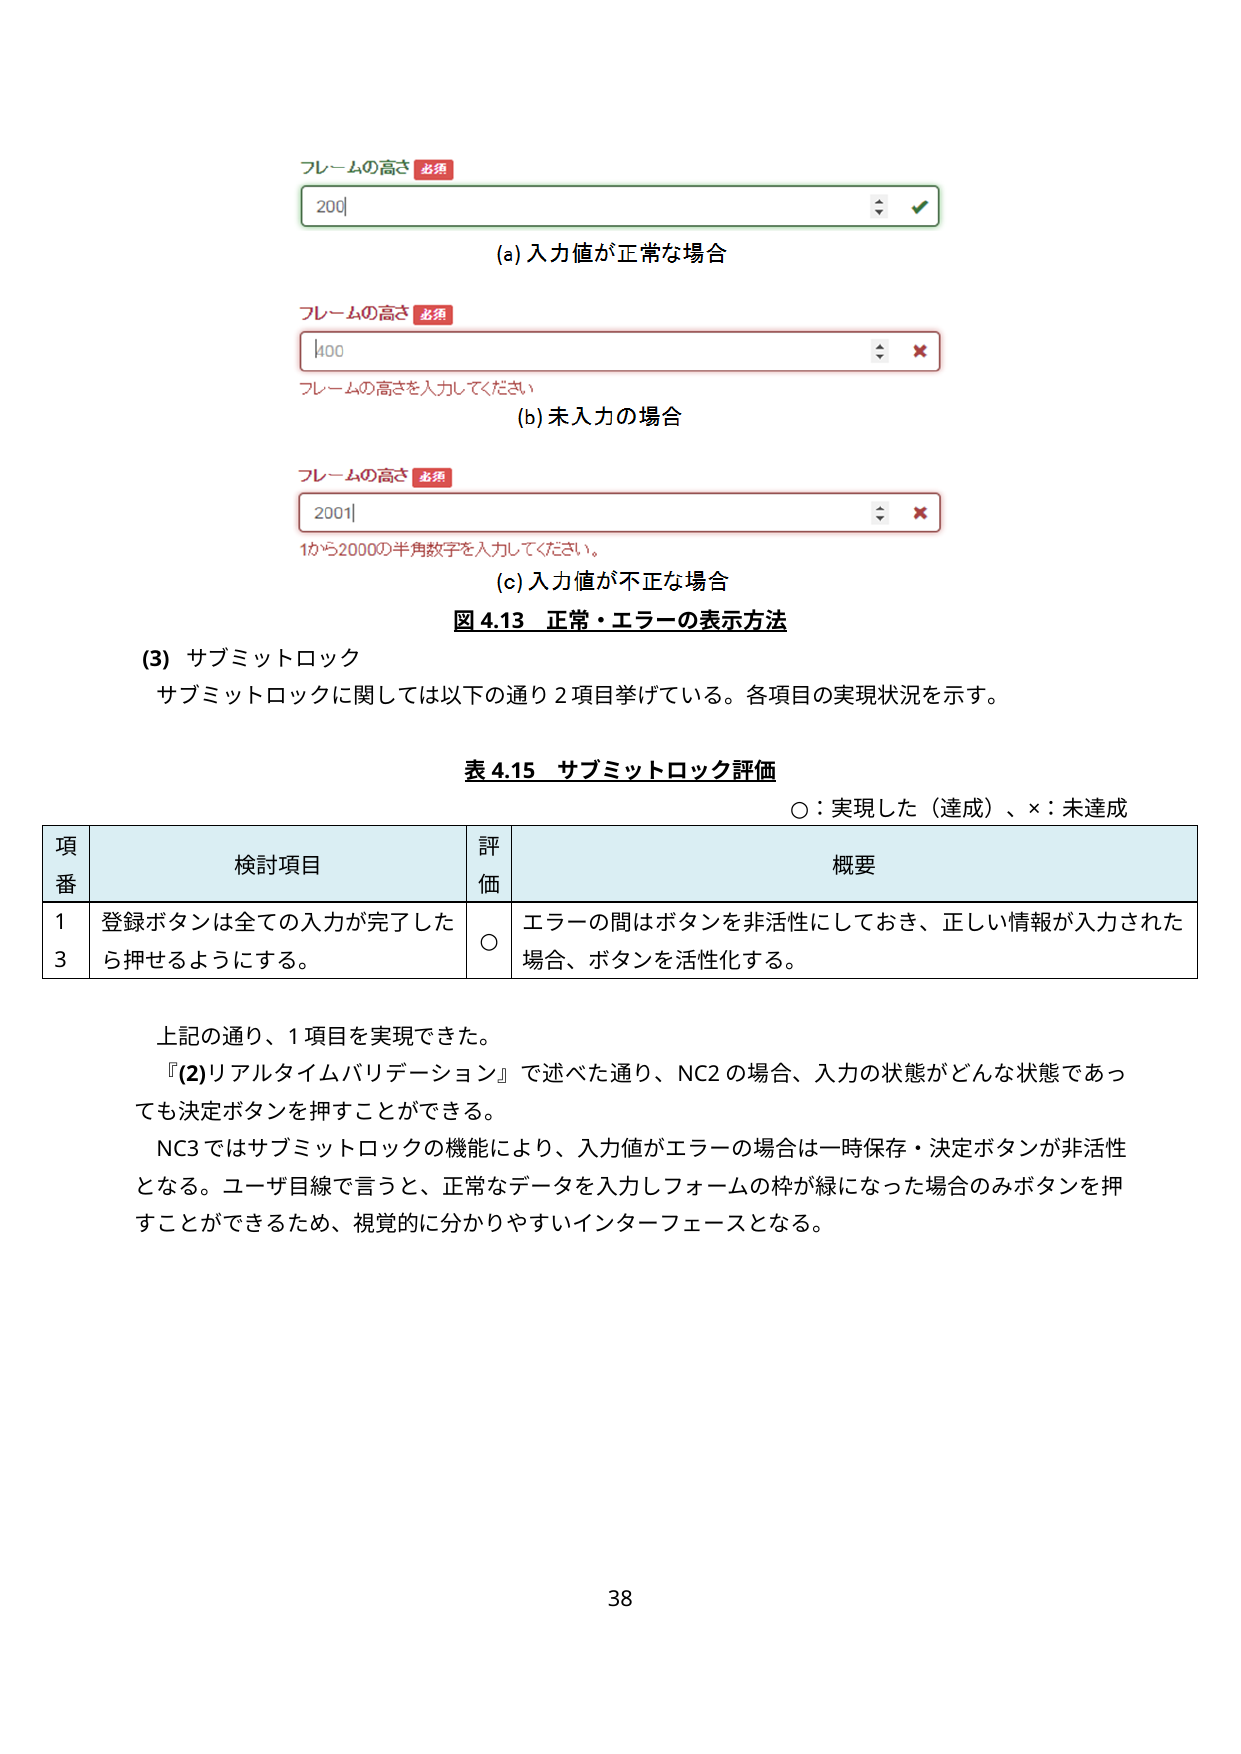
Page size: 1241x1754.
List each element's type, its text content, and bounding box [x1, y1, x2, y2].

table_cell エラーの間はボタンを非活性にしておき、正しい情報が入力された場合、ボタンを活性化する。 [512, 903, 1197, 977]
text NC3ではサブミットロックの機能により、入力値がエラーの場合は一時保存・決定ボタンが非活性となる。ユーザ正常なデータを入力しフォームの枠が緑になった場合のみボタンを押すことができるため、視覚的に分かりやすいインターフェースとなる。 [134, 1128, 1128, 1241]
table_header 評価 [467, 826, 511, 901]
text 図 4 正常・エラーの表示方法 [112, 600, 1128, 638]
text 『(2)リアルタイムバリデーション』で述べた通り、NC2の場合、入力の状態がどんな状態であっても決定ボタンを押すことができる。 [134, 1053, 1128, 1128]
table_cell ○ [467, 903, 511, 977]
table_header 概要 [512, 826, 1197, 901]
list サブミットロック [142, 638, 1128, 675]
table_header 検討項目 [90, 826, 466, 901]
picture [292, 150, 948, 594]
table_header 項番 [43, 826, 89, 901]
table_cell 登録ボタンは全ての入力が完了したら押せるようにする。 [90, 903, 466, 977]
text サブミットロックに関しては以下の通り2項目挙げている。各項目の実現状況を示す。 [134, 675, 1128, 713]
table_cell 13 [43, 903, 89, 977]
text ○：実現した（達成）、×：未達成 [112, 788, 1128, 825]
text 上記の通り、項目実現できた。 [134, 1016, 1128, 1053]
